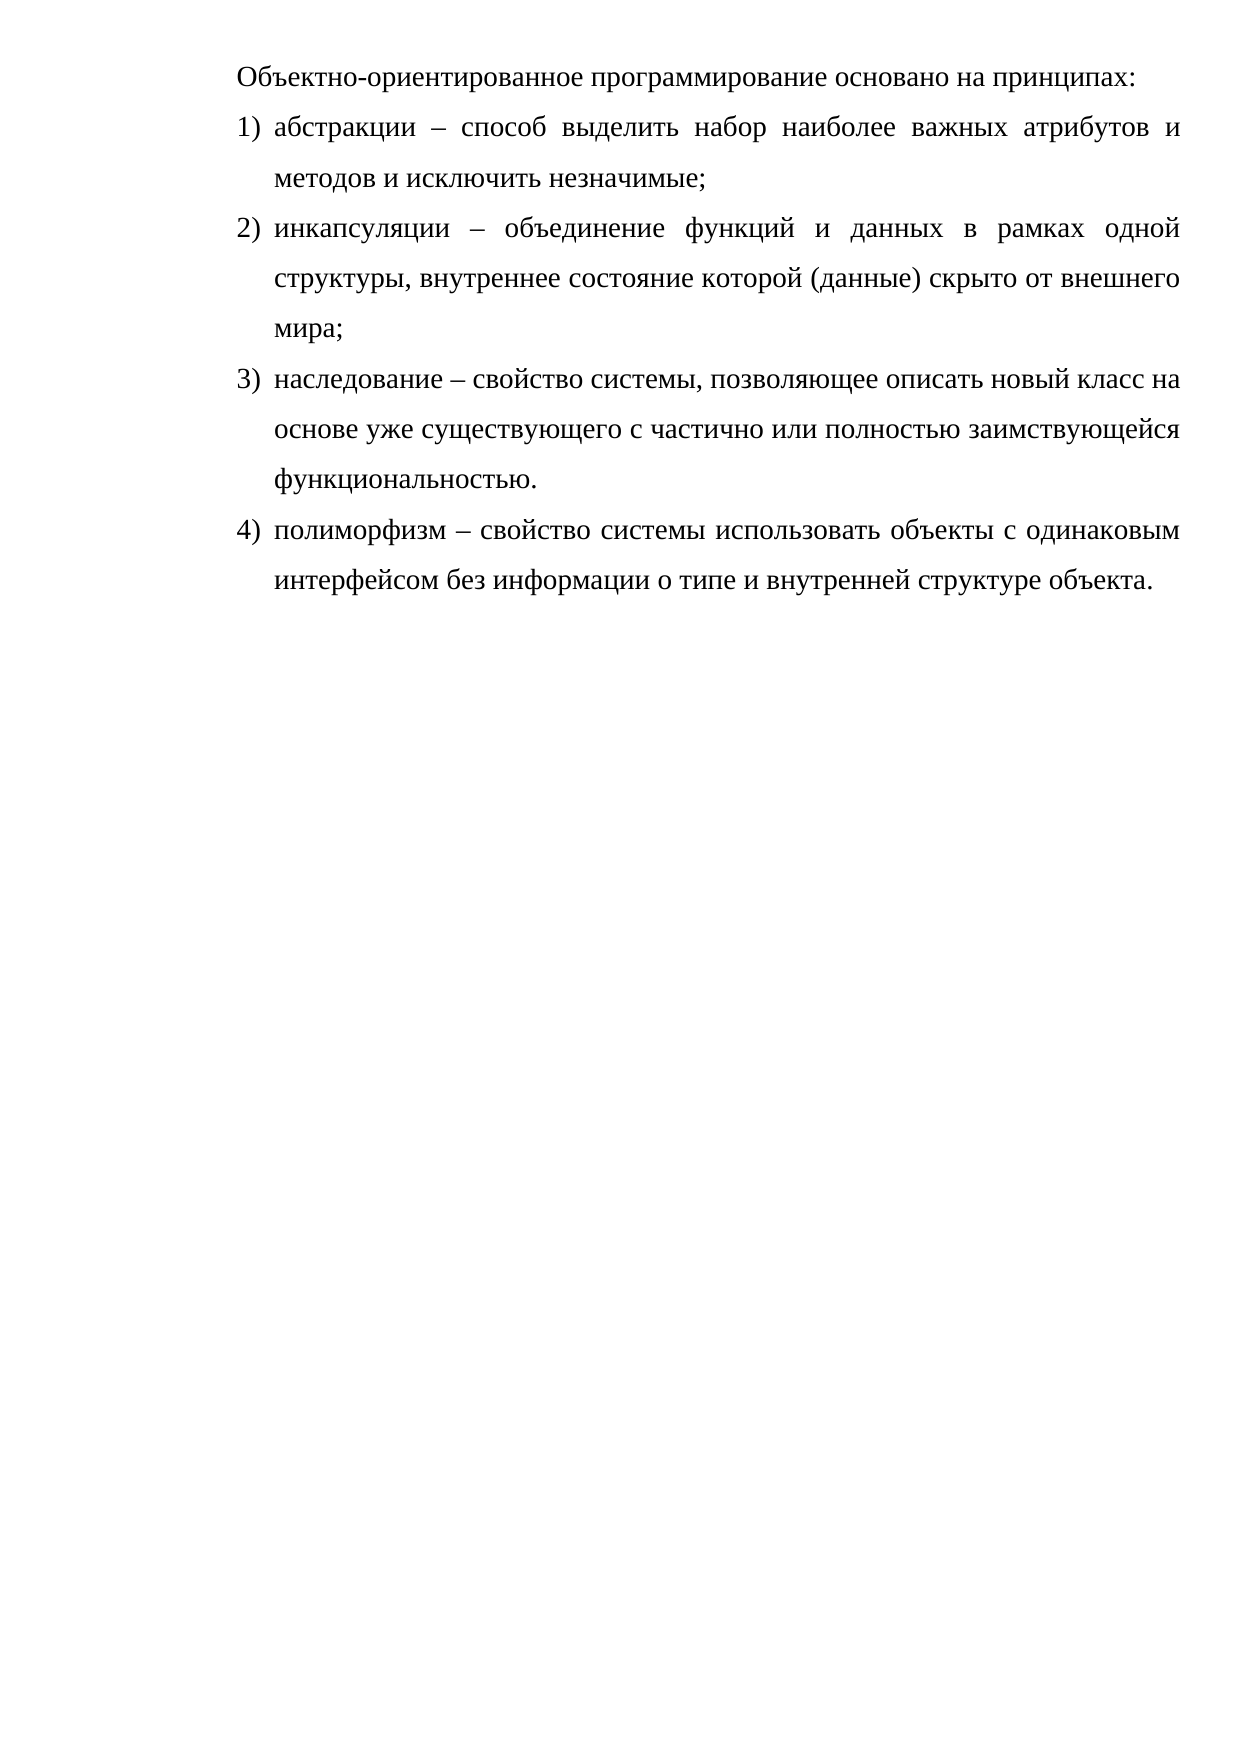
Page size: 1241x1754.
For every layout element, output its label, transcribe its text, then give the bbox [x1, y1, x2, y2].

list абстракции – способ выделить набор наиболее важных атрибутов и методов и исключить незначимые; [236, 109, 1181, 193]
list полиморфизм – свойство системы использовать объекты с одинаковым интерфейсом без информации о типе и внутренней структуре объекта. [236, 512, 1181, 596]
list наследование – свойство системы, позволяющее описать новый класс на основе уже существующего с частично или полностью заимствующейся функциональностью. [236, 361, 1181, 495]
list инкапсуляции – объединение функций и данных в рамках одной структуры, внутреннее состояние которой (данные) скрыто от внешнего мира; [236, 210, 1181, 344]
list Объектно-ориентированное программирование основано на принципах: [236, 59, 1181, 93]
